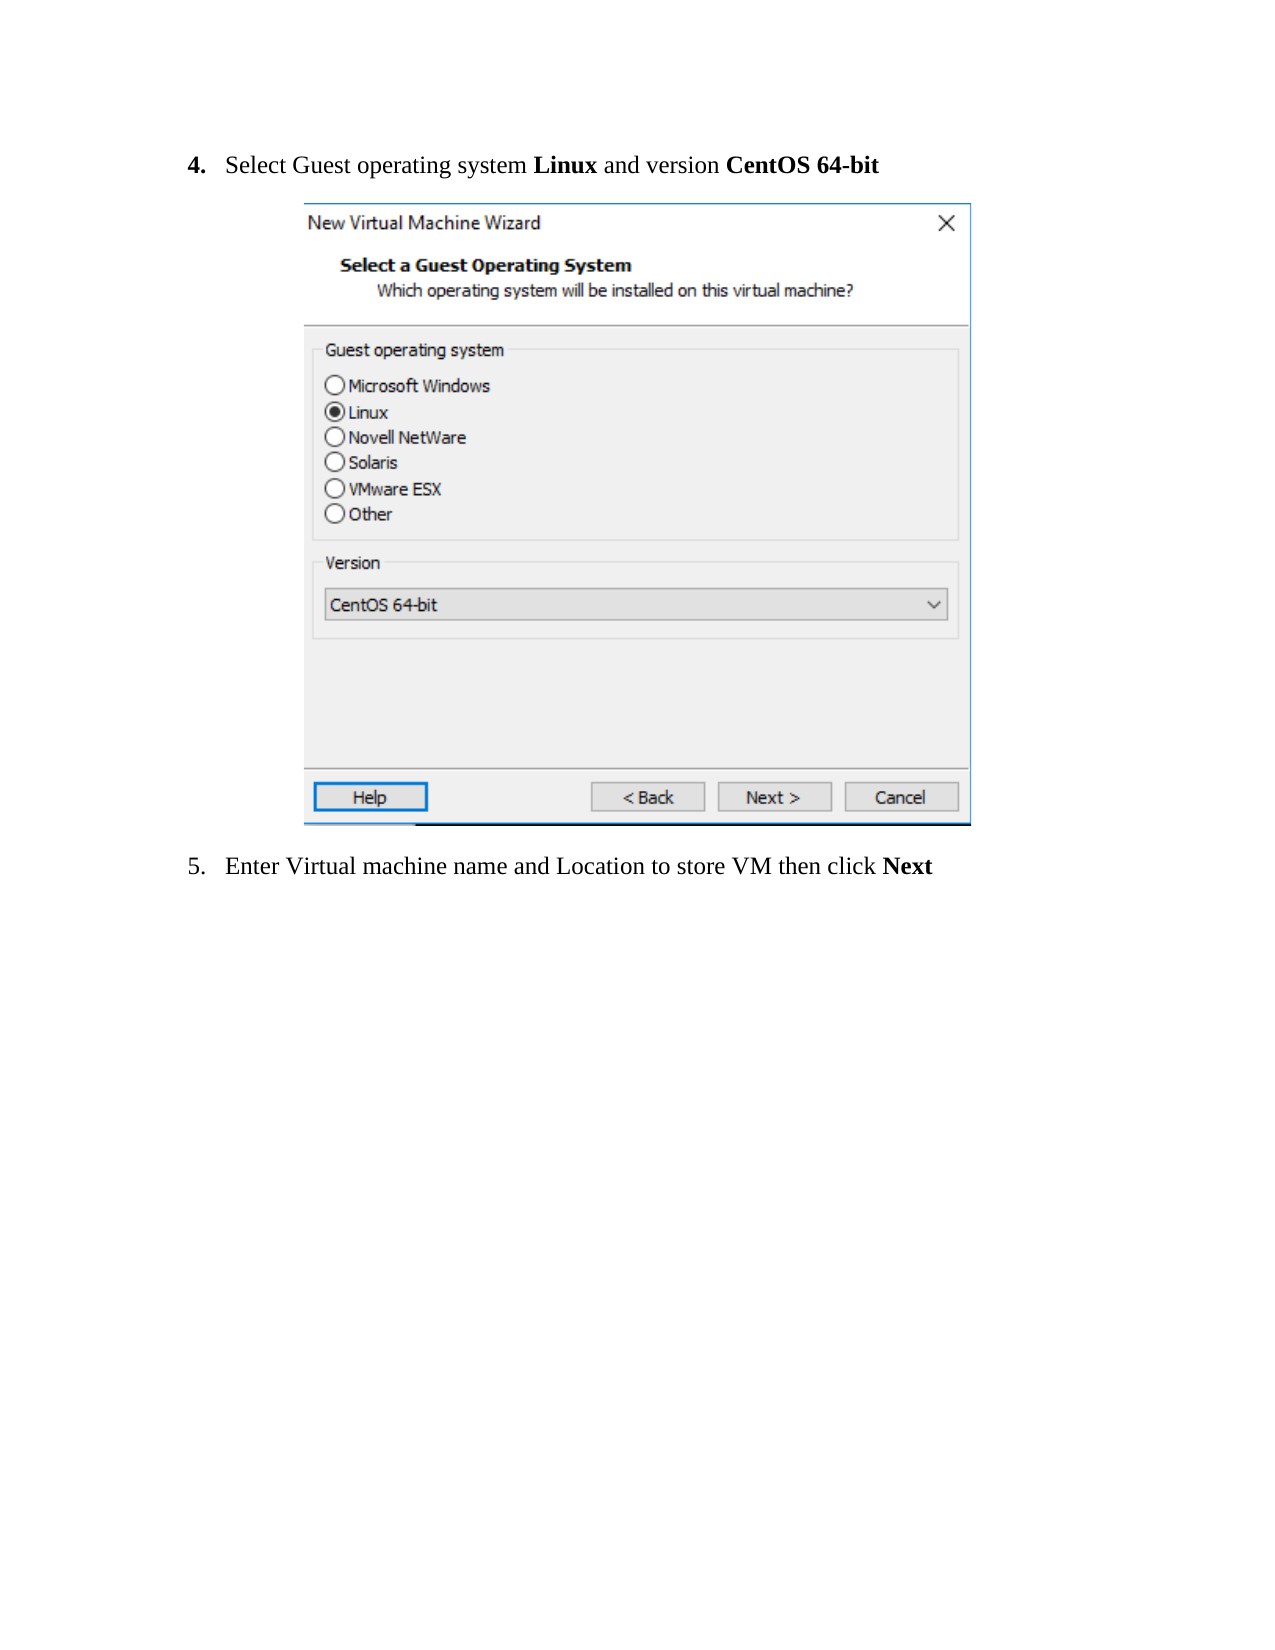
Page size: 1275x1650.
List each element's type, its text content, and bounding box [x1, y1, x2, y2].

list Enter Virtual machine name and Location to store VM then click Next [187, 851, 1125, 879]
list Select Guest operating system Linux and version CentOS 64-bit [187, 150, 1125, 179]
picture [303, 203, 972, 826]
